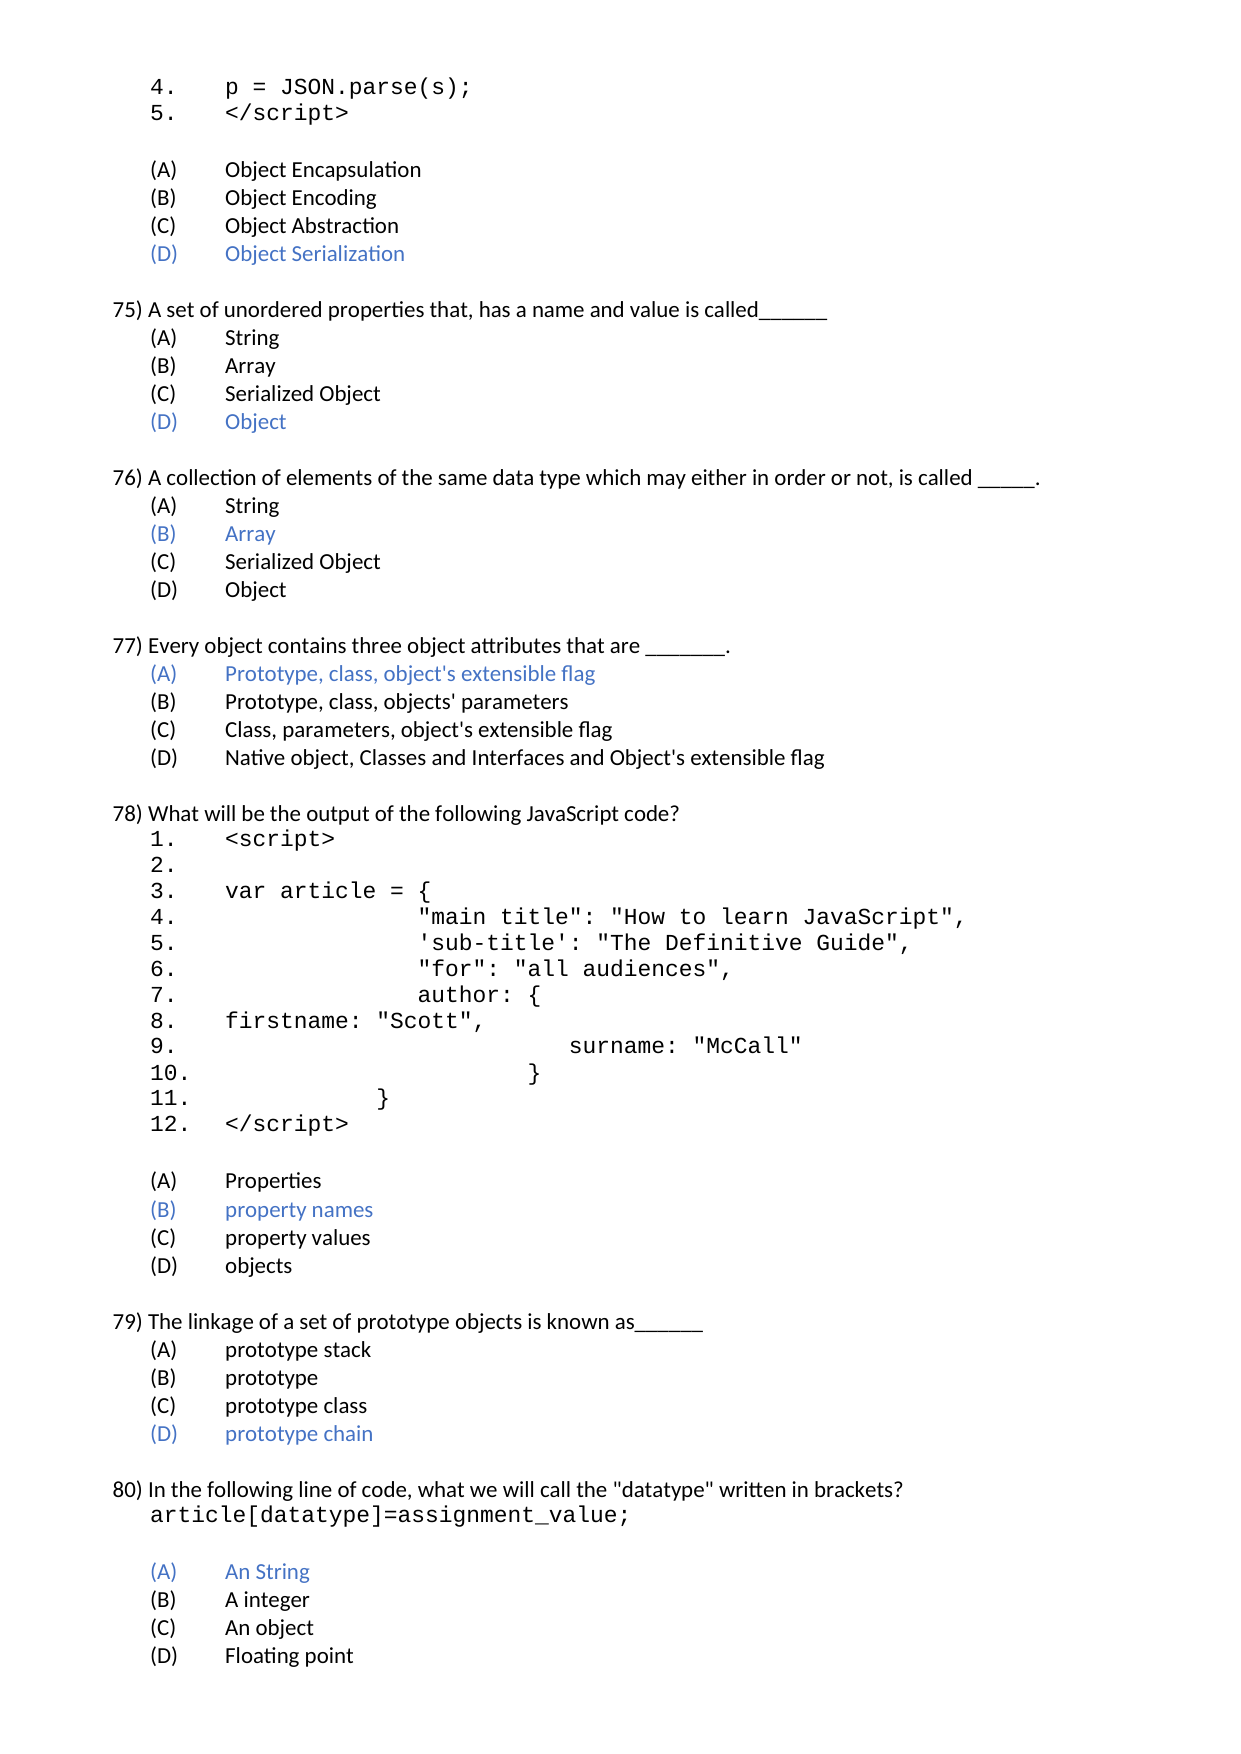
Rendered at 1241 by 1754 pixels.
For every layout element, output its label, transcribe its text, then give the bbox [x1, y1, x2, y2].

list Native object, Classes and Interfaces and Object's extensible flag [150, 743, 1165, 771]
list Array [150, 519, 1165, 547]
text 1. <script> [150, 827, 1165, 853]
text 5. 'sub-title': "The Definitive Guide", [150, 931, 1165, 957]
text 6. "for": "all audiences", [150, 957, 1165, 983]
text 9. surname: "McCall" [150, 1035, 1165, 1061]
text 12. </script> [150, 1113, 1165, 1139]
list Serialized Object [150, 379, 1165, 407]
list Object Serialization [150, 239, 1165, 267]
list Serialized Object [150, 547, 1165, 575]
list Prototype, class, objects' parameters [150, 687, 1165, 715]
text 5. </script> [150, 101, 1165, 127]
list Object Abstraction [150, 211, 1165, 239]
list What will be the output of the following JavaScript code? [112, 799, 1165, 827]
list A collection of elements of the same data type which may either in order or not, is called _____. [112, 463, 1165, 491]
list An String [150, 1557, 1165, 1585]
list prototype chain [150, 1419, 1165, 1447]
list Floating point [150, 1641, 1165, 1669]
list prototype [150, 1363, 1165, 1391]
list property values [150, 1223, 1165, 1251]
text 10. } [150, 1061, 1165, 1087]
list prototype class [150, 1391, 1165, 1419]
text 2. [150, 853, 1165, 879]
list Object [150, 575, 1165, 603]
list Properties [150, 1167, 1165, 1195]
text article[datatype]=assignment_value; [75, 1503, 1165, 1529]
list Prototype, class, object's extensible flag [150, 659, 1165, 687]
text 7. author: { [150, 983, 1165, 1009]
text 3. var article = { [150, 879, 1165, 905]
list prototype stack [150, 1335, 1165, 1363]
list The linkage of a set of prototype objects is known as______ [112, 1307, 1165, 1335]
text 8. firstname: "Scott", [150, 1009, 1165, 1035]
list String [150, 491, 1165, 519]
list A set of unordered properties that, has a name and value is called______ [112, 295, 1165, 323]
list Object [150, 407, 1165, 435]
text 4. p = JSON.parse(s); [150, 75, 1165, 101]
list In the following line of code, what we will call the "datatype" written in brackets? [112, 1475, 1165, 1503]
list Object Encoding [150, 183, 1165, 211]
list String [150, 323, 1165, 351]
list Array [150, 351, 1165, 379]
text 11. } [150, 1087, 1165, 1113]
list objects [150, 1251, 1165, 1279]
list Every object contains three object attributes that are _______. [112, 631, 1165, 659]
list An object [150, 1613, 1165, 1641]
list property names [150, 1195, 1165, 1223]
text 4. "main title": "How to learn JavaScript", [150, 905, 1165, 931]
list Class, parameters, object's extensible flag [150, 715, 1165, 743]
list A integer [150, 1585, 1165, 1613]
list Object Encapsulation [150, 155, 1165, 183]
